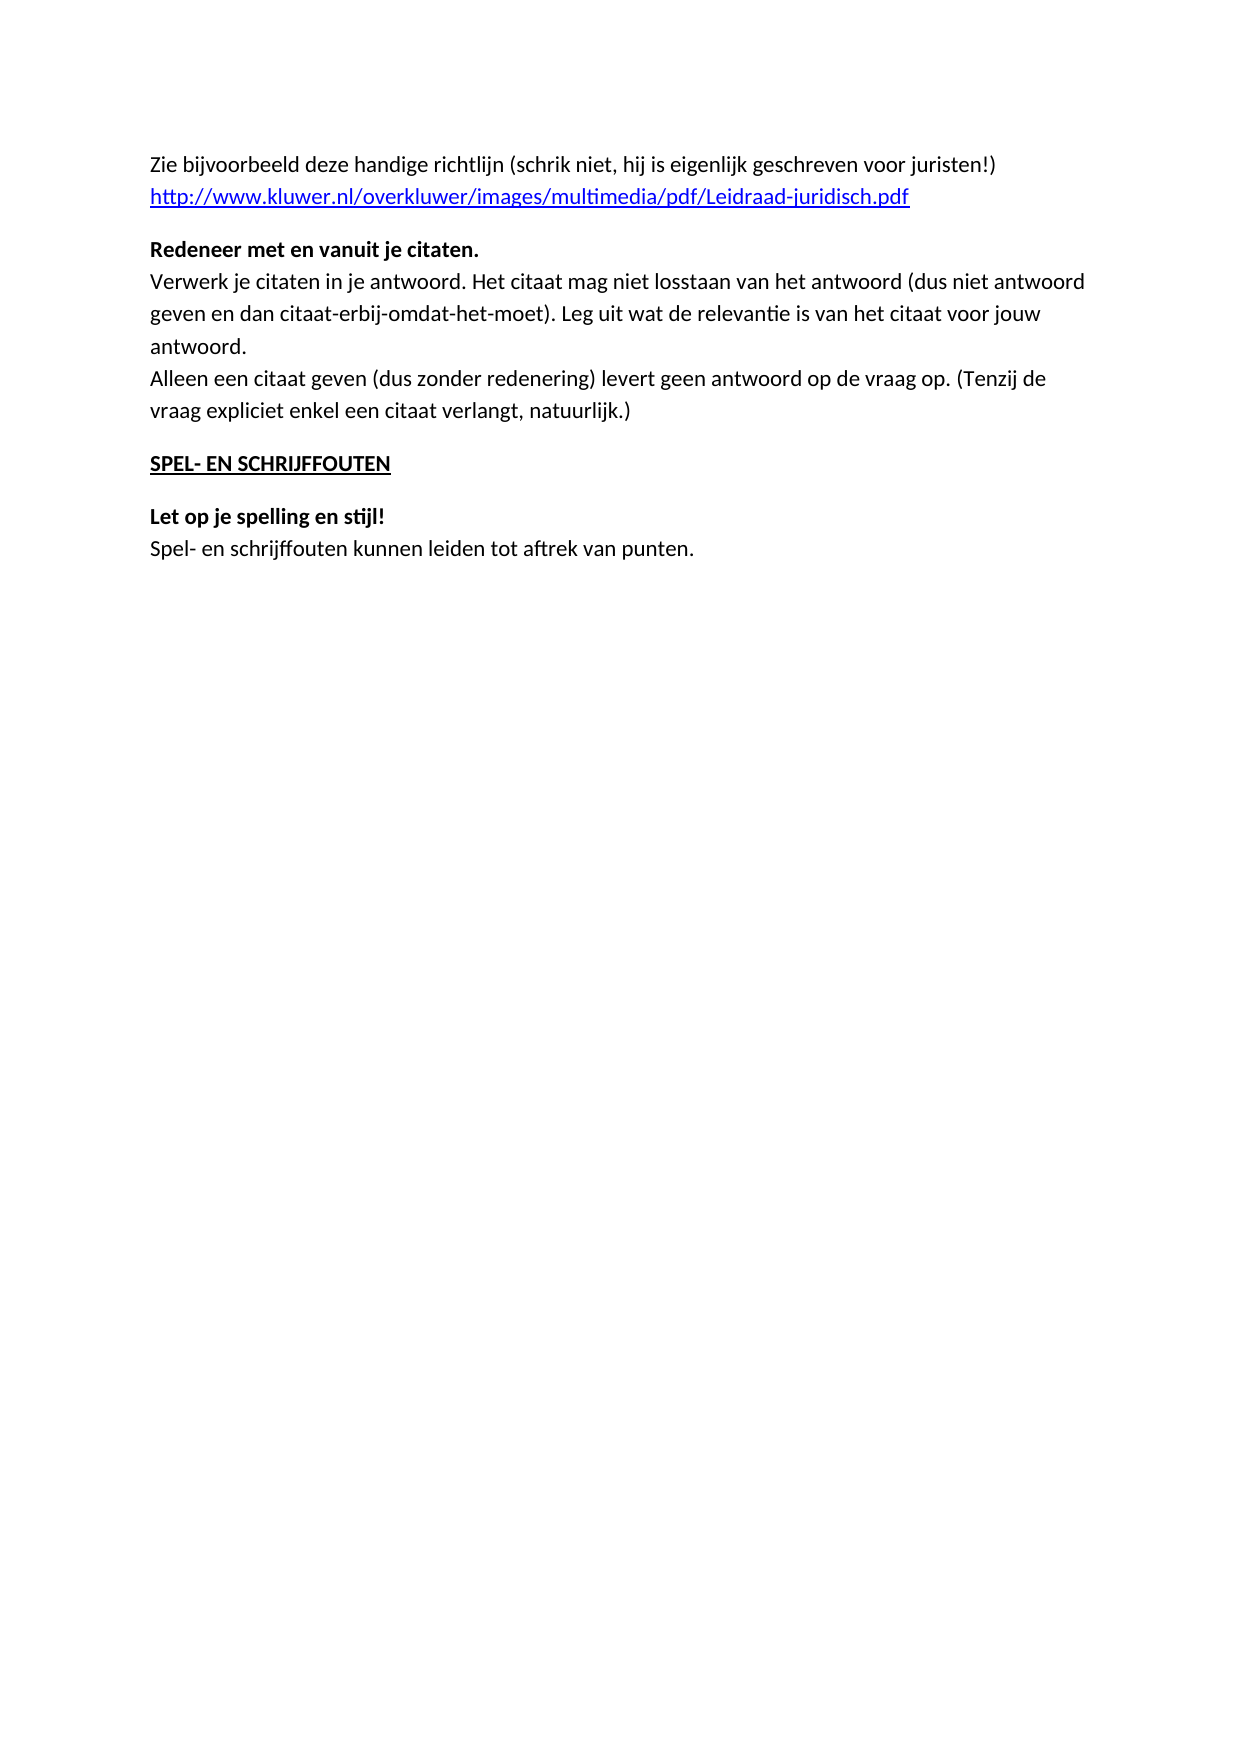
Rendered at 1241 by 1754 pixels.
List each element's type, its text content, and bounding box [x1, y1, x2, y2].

text Redeneer met en vanuit je citaten. Verwerk je citaten in je antwoord. Het citaat mag niet losstaan van het antwoord (dus niet antwoord geven en dan citaat-erbij-omdat-het-moet). Leg uit wat de relevantie is van het citaat voor jouw antwoord. Alleen een citaat geven (dus zonder redenering) levert geen antwoord op de vraag op. (Tenzij de vraag expliciet enkel een citaat verlangt, natuurlijk.) [150, 235, 1090, 424]
text Let op je spelling en stijl! Spel- en schrijffouten kunnen leiden tot aftrek van punten. [150, 502, 1090, 562]
text SPEL- EN SCHRIJFFOUTEN [150, 449, 1090, 477]
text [150, 150, 1090, 210]
